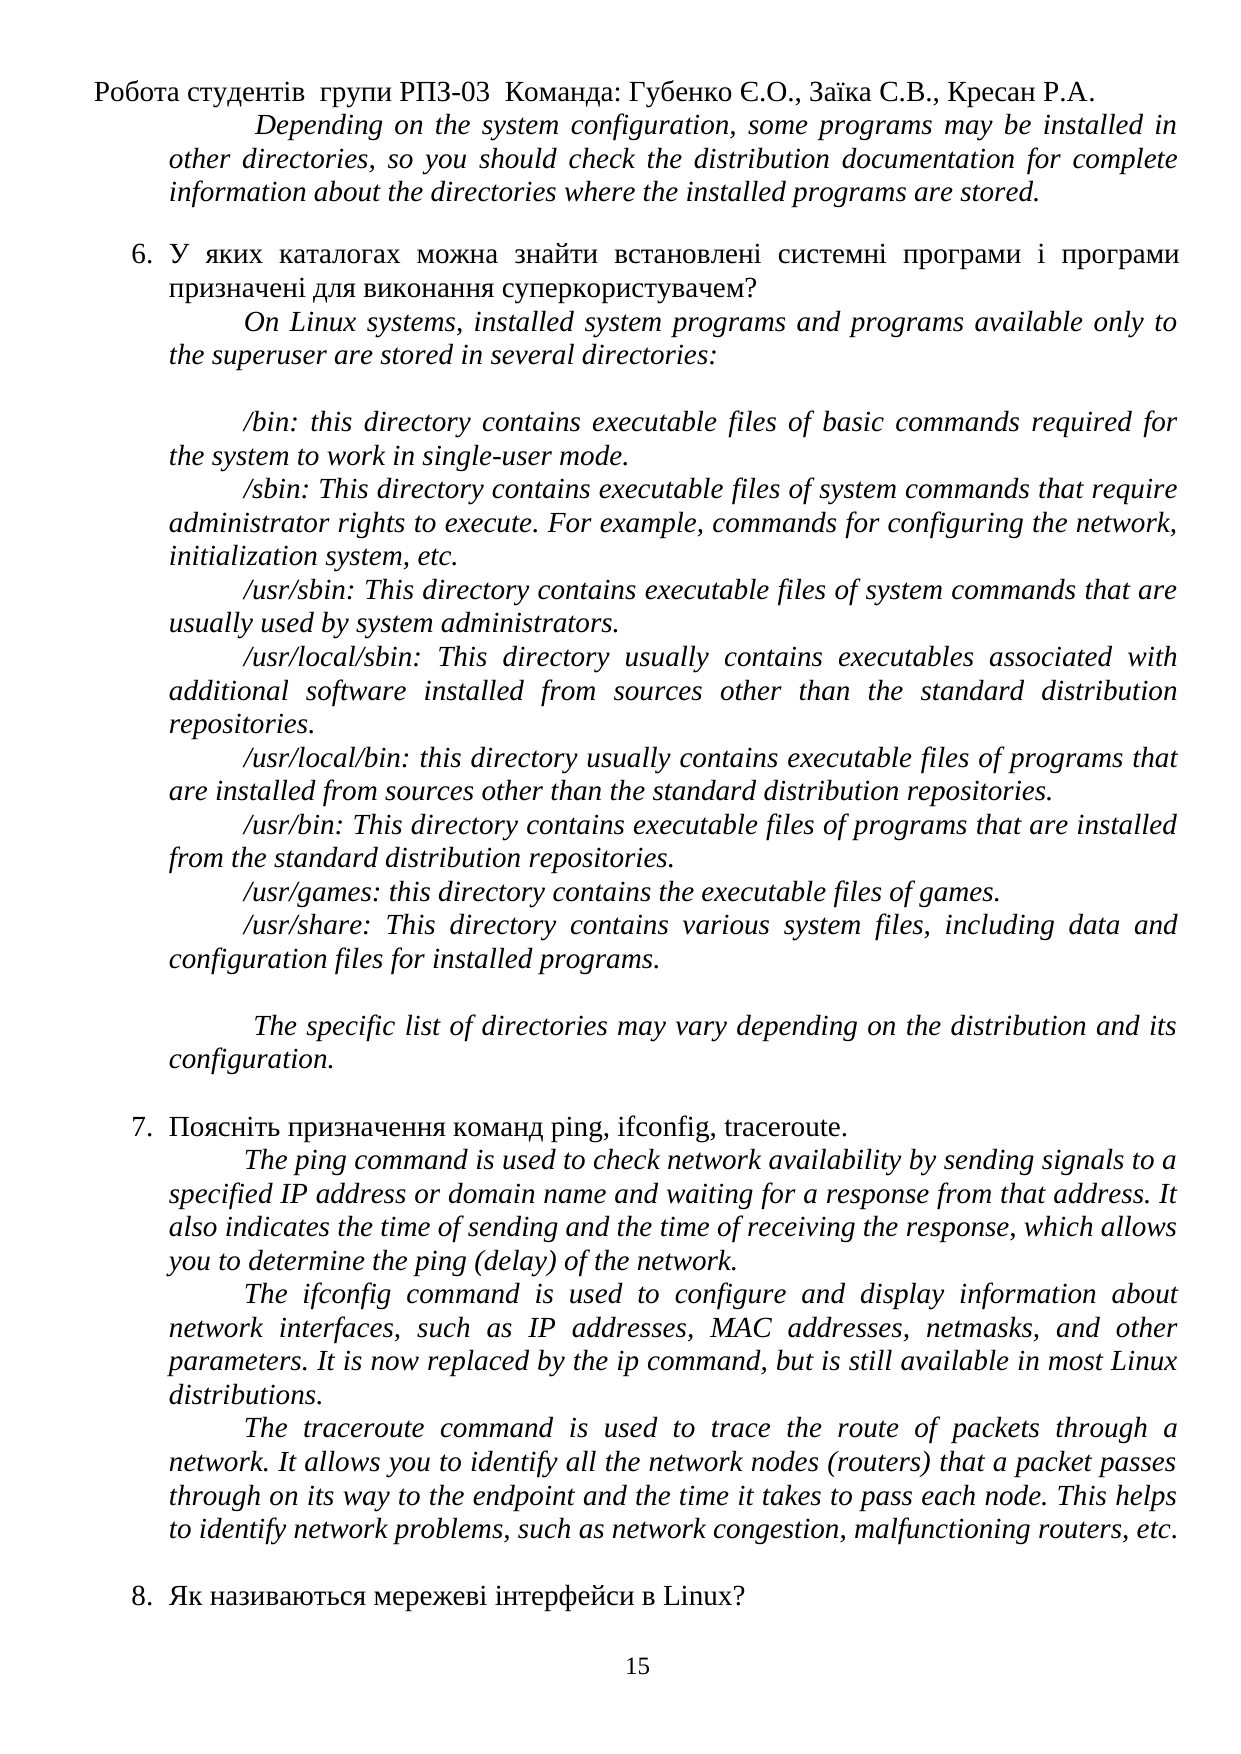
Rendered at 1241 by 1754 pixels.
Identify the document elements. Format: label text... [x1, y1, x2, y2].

list Поясніть призначення команд ping, ifconfig, traceroute. [131, 1109, 1181, 1142]
list The ping command is used to check network availability by sending signals to a specified IP address or domain name and waiting for a response from that address. It also indicates the time of sending and the time of receiving the response, which allows you to determine the ping (delay) of the network. [169, 1142, 1181, 1276]
list /usr/local/sbin: This directory usually contains executables associated with additional software installed from sources other than the standard distribution repositories. [169, 639, 1181, 740]
list У яких каталогах можна знайти встановлені системні програми і програми призначені для виконання суперкористувачем? [131, 237, 1181, 304]
list /usr/bin: This directory contains executable files of programs that are installed from the standard distribution repositories. [169, 807, 1181, 874]
list /usr/games: this directory contains the executable files of games. [169, 874, 1181, 907]
list The specific list of directories may vary depending on the distribution and its configuration. [169, 1008, 1181, 1075]
list /usr/share: This directory contains various system files, including data and configuration files for installed programs. [169, 907, 1181, 974]
list The ifconfig command is used to configure and display information about network interfaces, such as IP addresses, MAC addresses, netmasks, and other parameters. It is now replaced by the ip command, but is still available in most Linux distributions. [169, 1276, 1181, 1411]
list /usr/sbin: This directory contains executable files of system commands that are usually used by system administrators. [169, 572, 1181, 639]
list On Linux systems, installed system programs and programs available only to the superuser are stored in several directories: [169, 304, 1181, 371]
list Depending on the system configuration, some programs may be installed in other directories, so you should check the distribution documentation for complete information about the directories where the installed programs are stored. [169, 107, 1181, 208]
list Як називаються мережеві інтерфейси в Linux? [131, 1578, 1181, 1612]
list The traceroute command is used to trace the route of packets through a network. It allows you to identify all the network nodes (routers) that a packet passes through on its way to the endpoint and the time it takes to pass each node. This helps to identify network problems, such as network congestion, malfunctioning routers, etc. [169, 1411, 1181, 1545]
list /bin: this directory contains executable files of basic commands required for the system to work in single-user mode. [169, 404, 1181, 471]
list /sbin: This directory contains executable files of system commands that require administrator rights to execute. For example, commands for configuring the network, initialization system, etc. [169, 471, 1181, 572]
list /usr/local/bin: this directory usually contains executable files of programs that are installed from sources other than the standard distribution repositories. [169, 740, 1181, 807]
